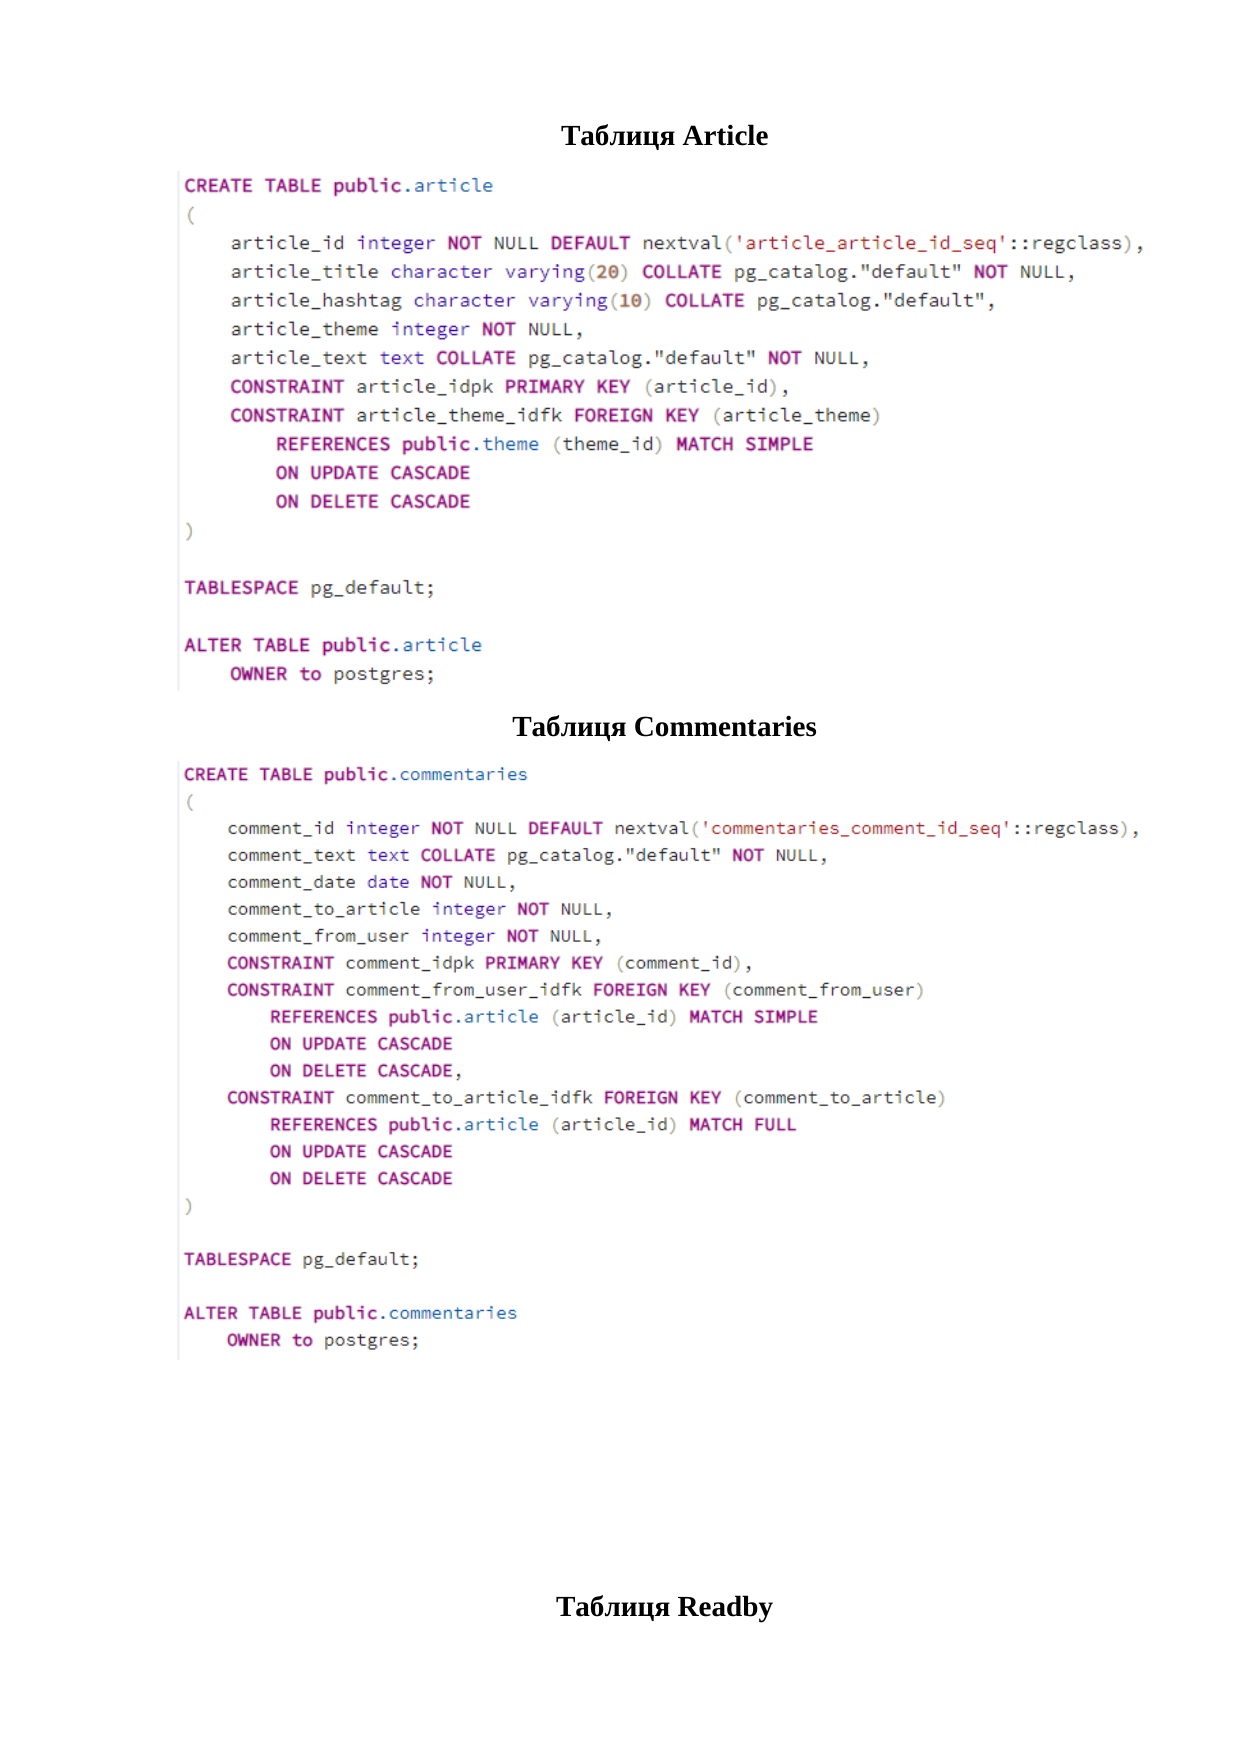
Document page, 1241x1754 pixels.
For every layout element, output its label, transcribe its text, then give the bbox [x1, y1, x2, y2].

text Таблиця Readby [177, 1589, 1152, 1623]
picture [177, 761, 1152, 1360]
text Таблиця Article [177, 118, 1152, 152]
picture [177, 171, 1152, 691]
text Таблиця Commentaries [177, 709, 1152, 742]
